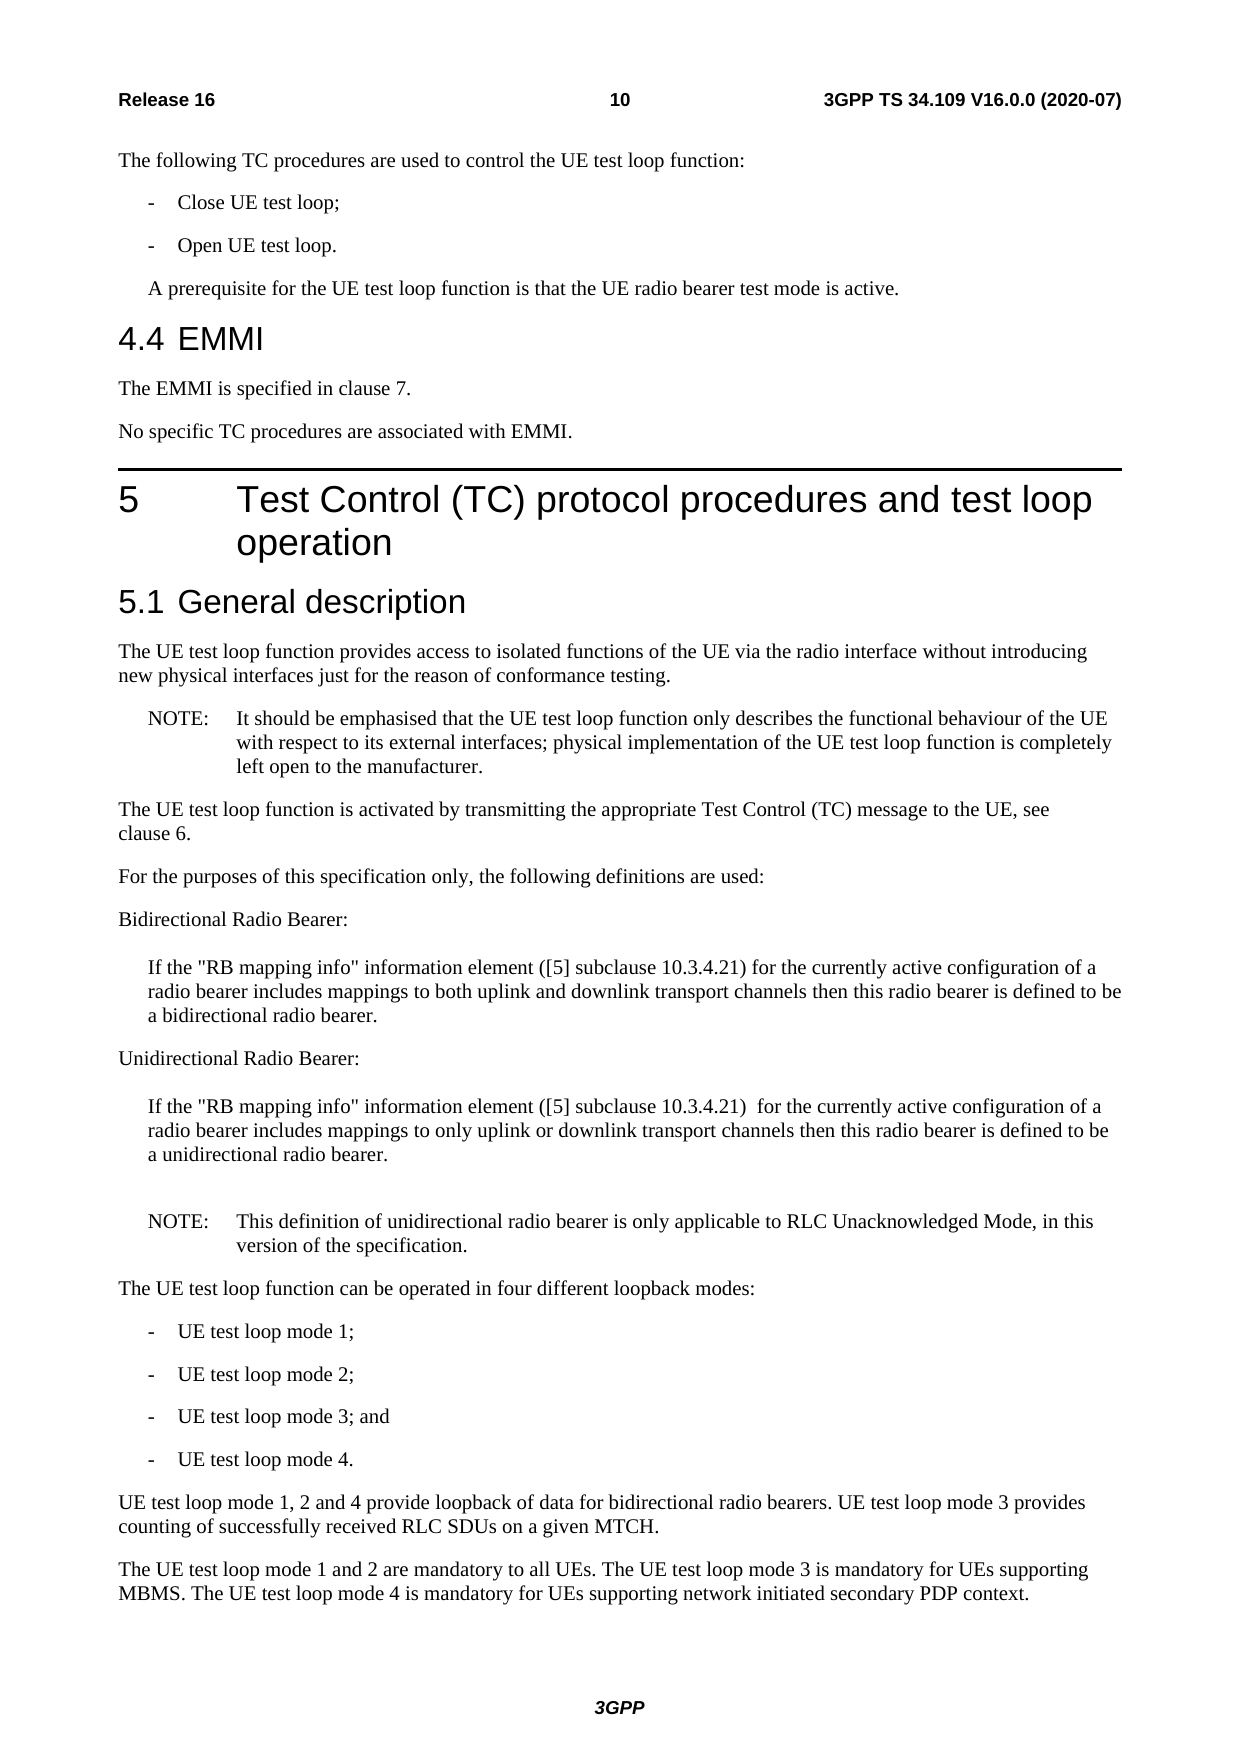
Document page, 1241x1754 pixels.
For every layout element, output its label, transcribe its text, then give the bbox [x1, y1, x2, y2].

text The following TC procedures are used to control the UE test loop function: [118, 147, 1122, 172]
text - Open UE test loop. [148, 233, 1122, 257]
text For the purposes of this specification only, the following definitions are used: [118, 864, 1122, 888]
subtitle 4.4 EMMI [118, 319, 1122, 357]
text UE test loop mode 1, 2 and 4 provide loopback of data for bidirectional radio bearers. UE test loop mode 3 provides counting of successfully received RLC SDUs on a given MTCH. [118, 1490, 1122, 1538]
text The UE test loop mode 1 and 2 are mandatory to all UEs. The UE test loop mode 3 is mandatory for UEs supporting MBMS. The UE test loop mode 4 is mandatory for UEs supporting network initiated secondary PDP context. [118, 1557, 1122, 1605]
text The UE test loop function is activated by transmitting the appropriate Test Control (TC) message to the UE, see clause 6. [118, 797, 1122, 845]
subtitle 5.1 General description [118, 582, 1122, 621]
text If the "RB mapping info" information element ([5] subclause 10.3.4.21) for the currently active configuration of a radio bearer includes mappings to only uplink or downlink transport channels then this radio bearer is defined to be a unidirectional radio bearer. [148, 1094, 1122, 1166]
text - UE test loop mode 2; [148, 1362, 1122, 1386]
text The EMMI is specified in clause 7. [118, 376, 1122, 400]
subtitle 5 Test Control (TC) protocol procedures and test loop operation [118, 471, 1122, 563]
text - UE test loop mode 1; [148, 1319, 1122, 1343]
text NOTE: It should be emphasised that the UE test loop function only describes the functional behaviour of the UE with respect to its external interfaces; physical implementation of the UE test loop function is completely left open to the manufacturer. [148, 706, 1122, 778]
text The UE test loop function provides access to isolated functions of the UE via the radio interface without introducing new physical interfaces just for the reason of conformance testing. [118, 639, 1122, 687]
text A prerequisite for the UE test loop function is that the UE radio bearer test mode is active. [148, 276, 1122, 300]
text Unidirectional Radio Bearer: [118, 1046, 1122, 1070]
text - Close UE test loop; [148, 190, 1122, 214]
text - UE test loop mode 4. [148, 1447, 1122, 1471]
text The UE test loop function can be operated in four different loopback modes: [118, 1276, 1122, 1300]
text No specific TC procedures are associated with EMMI. [118, 419, 1122, 443]
text Bidirectional Radio Bearer: [118, 907, 1122, 931]
text NOTE: This definition of unidirectional radio bearer is only applicable to RLC Unacknowledged Mode, in this version of the specification. [148, 1209, 1122, 1257]
text If the "RB mapping info" information element ([5] subclause 10.3.4.21) for the currently active configuration of a radio bearer includes mappings to both uplink and downlink transport channels then this radio bearer is defined to be a bidirectional radio bearer. [148, 955, 1122, 1027]
text - UE test loop mode 3; and [148, 1404, 1122, 1428]
